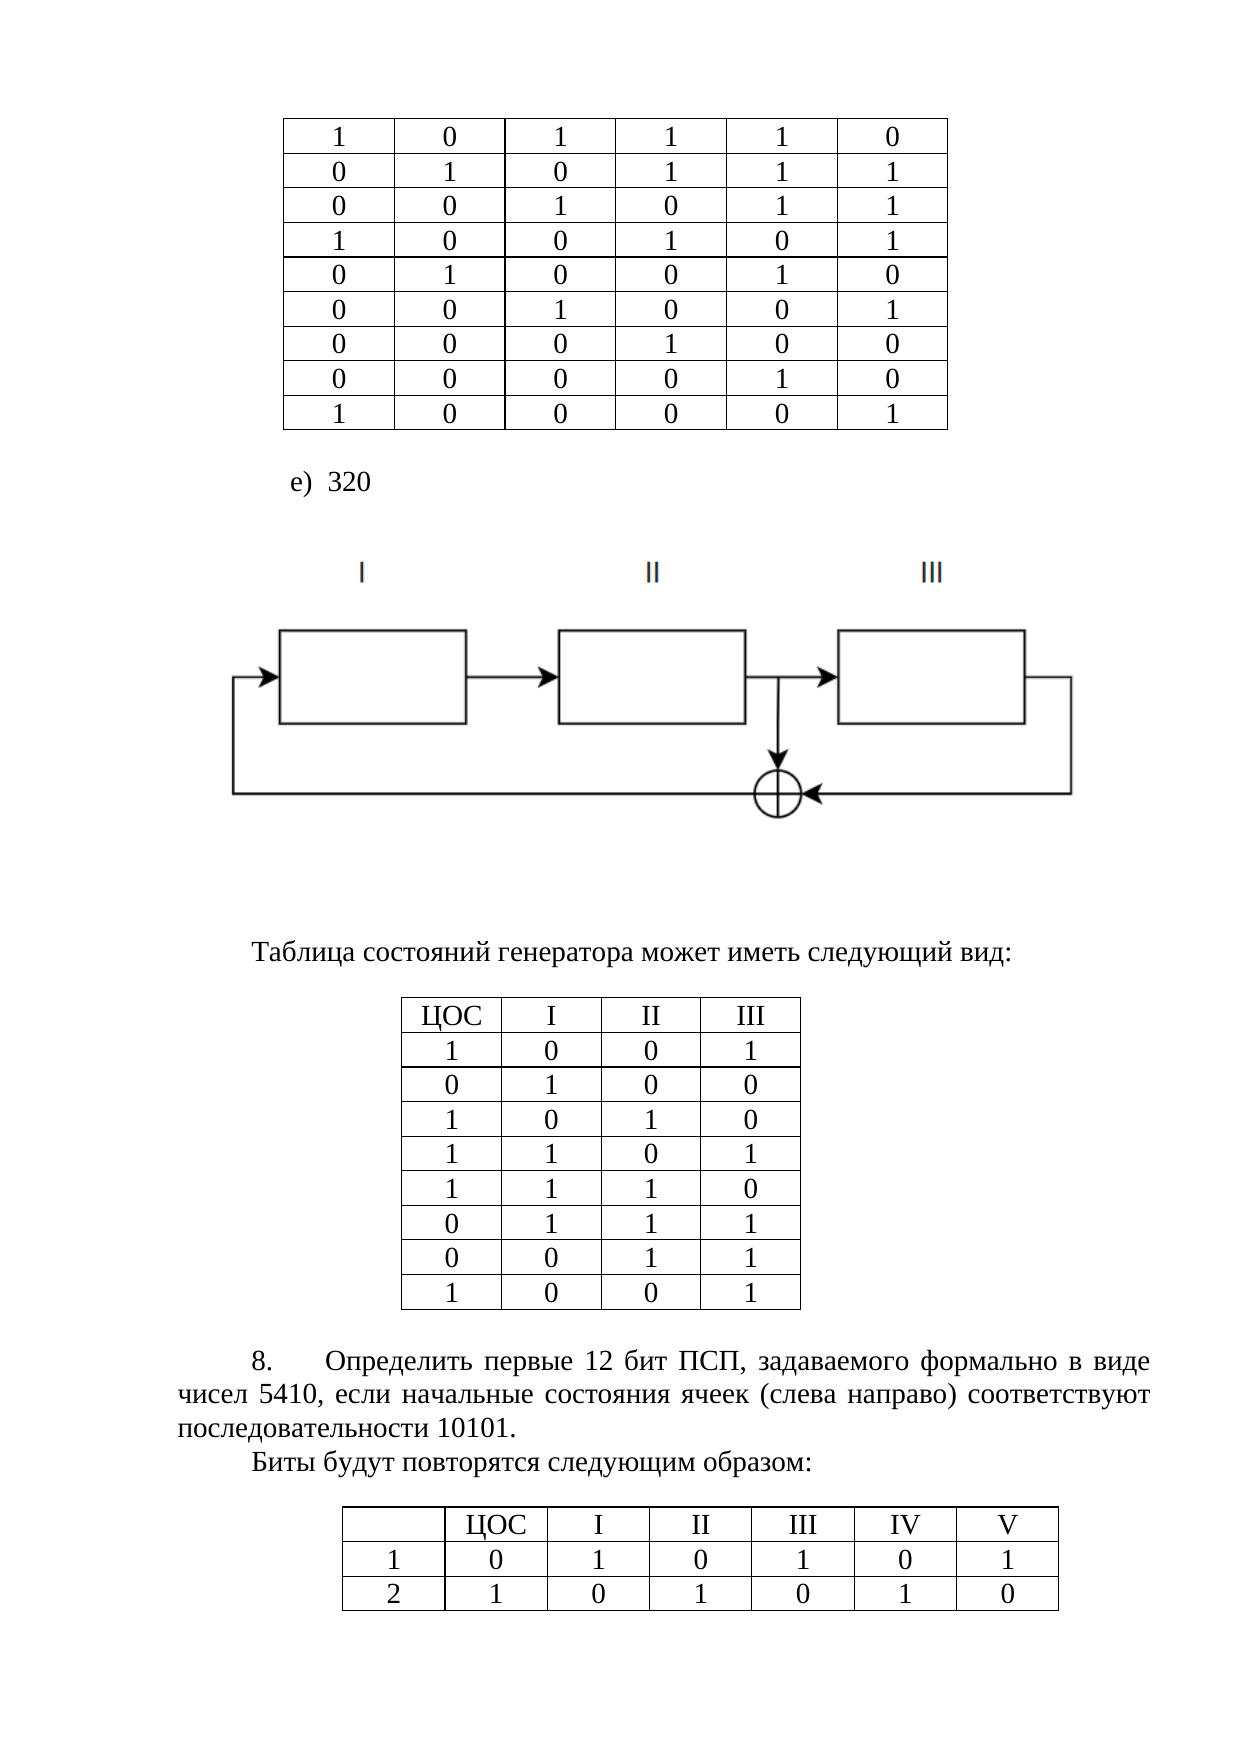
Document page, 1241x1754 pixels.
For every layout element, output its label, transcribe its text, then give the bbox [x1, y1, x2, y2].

table_cell 0 [284, 292, 394, 326]
table_cell 1 [957, 1542, 1058, 1576]
table_cell 1 [727, 361, 837, 395]
table_cell 0 [502, 1102, 601, 1136]
table_cell 0 [701, 1102, 800, 1136]
table_cell 1 [502, 1137, 601, 1170]
table_cell 1 [650, 1577, 751, 1610]
table_cell 0 [395, 119, 504, 153]
table_cell 1 [727, 119, 837, 153]
table_cell 1 [701, 1137, 800, 1170]
table_cell 0 [395, 188, 504, 222]
table_cell 1 [502, 1068, 601, 1101]
table_cell 1 [701, 1275, 800, 1308]
table_cell 0 [395, 223, 504, 256]
table_cell 1 [502, 1171, 601, 1205]
table_cell 0 [446, 1542, 547, 1576]
table_cell 1 [402, 1033, 501, 1066]
table_header III [752, 1508, 854, 1541]
table_cell 1 [284, 119, 394, 153]
table_cell 0 [752, 1577, 854, 1610]
table_cell 1 [395, 258, 504, 291]
table_header I [548, 1508, 649, 1541]
table_cell 0 [838, 361, 947, 395]
table_cell 0 [395, 327, 504, 360]
table_cell 0 [506, 361, 615, 395]
table_cell 1 [402, 1137, 501, 1170]
table_header ЦОС [402, 998, 501, 1032]
list Биты будут повторятся следующим образом: [251, 1444, 1152, 1477]
table_cell 0 [506, 223, 615, 256]
table_cell 0 [506, 327, 615, 360]
table_cell 1 [602, 1240, 700, 1274]
table_cell 1 [602, 1171, 700, 1205]
table_cell 1 [616, 223, 726, 256]
table_cell 1 [855, 1577, 956, 1610]
table_cell 0 [855, 1542, 956, 1576]
table_cell 0 [701, 1068, 800, 1101]
table_cell 0 [284, 188, 394, 222]
picture [177, 497, 1152, 906]
table_cell 1 [616, 327, 726, 360]
table_cell 1 [838, 396, 947, 429]
table_cell 0 [602, 1275, 700, 1308]
table_cell 0 [957, 1577, 1058, 1610]
table_cell 1 [402, 1102, 501, 1136]
table_cell 0 [616, 361, 726, 395]
table_cell 0 [284, 154, 394, 187]
table_cell 0 [402, 1206, 501, 1239]
table_cell 1 [506, 119, 615, 153]
table_cell 0 [502, 1275, 601, 1308]
table_cell 0 [616, 188, 726, 222]
table_header II [650, 1508, 751, 1541]
table_cell 1 [402, 1171, 501, 1205]
table_cell 1 [502, 1206, 601, 1239]
table_cell 1 [701, 1033, 800, 1066]
table_cell 0 [616, 258, 726, 291]
table_cell 1 [343, 1542, 444, 1576]
table_cell 0 [402, 1068, 501, 1101]
table_cell 0 [616, 396, 726, 429]
table_cell 0 [395, 292, 504, 326]
table_cell 1 [284, 396, 394, 429]
table_cell 1 [727, 258, 837, 291]
table_cell 0 [284, 361, 394, 395]
table_cell 0 [838, 258, 947, 291]
table_cell 1 [506, 292, 615, 326]
table_cell 1 [838, 188, 947, 222]
table_cell 1 [838, 223, 947, 256]
table_cell 0 [395, 396, 504, 429]
table_cell 0 [616, 292, 726, 326]
table_cell 0 [506, 396, 615, 429]
table_cell 0 [506, 154, 615, 187]
table_cell 0 [502, 1240, 601, 1274]
table_cell 0 [727, 396, 837, 429]
table_cell 1 [616, 154, 726, 187]
table_cell 0 [838, 119, 947, 153]
table_cell 0 [284, 258, 394, 291]
table_cell 1 [838, 292, 947, 326]
table_cell 0 [602, 1068, 700, 1101]
table_cell 0 [727, 223, 837, 256]
table_cell 1 [284, 223, 394, 256]
table_cell 0 [701, 1171, 800, 1205]
table_cell 0 [502, 1033, 601, 1066]
table_cell 1 [602, 1206, 700, 1239]
table_cell 1 [752, 1542, 854, 1576]
table_cell 1 [701, 1240, 800, 1274]
table_cell 0 [395, 361, 504, 395]
table_cell 0 [727, 292, 837, 326]
table_header ЦОС [446, 1508, 547, 1541]
table_cell 1 [506, 188, 615, 222]
table_cell 0 [402, 1240, 501, 1274]
list Определить первые 12 бит ПСП, задаваемого формально в виде чисел 5410, если начальные состояния ячеек (слева направо) соответствуют последовательности 10101. [177, 1343, 1152, 1444]
table_header V [957, 1508, 1058, 1541]
table_header III [701, 998, 800, 1032]
table_cell 0 [838, 327, 947, 360]
table_cell 0 [727, 327, 837, 360]
table_cell 1 [701, 1206, 800, 1239]
table_cell 1 [602, 1102, 700, 1136]
table_cell 1 [446, 1577, 547, 1610]
table_cell 0 [602, 1033, 700, 1066]
table_header I [502, 998, 601, 1032]
table_header IV [855, 1508, 956, 1541]
list 320 [290, 464, 1152, 497]
table_cell 0 [284, 327, 394, 360]
table_cell 1 [402, 1275, 501, 1308]
table_cell 0 [650, 1542, 751, 1576]
table_cell 1 [838, 154, 947, 187]
table_cell 1 [727, 154, 837, 187]
table_cell 0 [548, 1577, 649, 1610]
table_cell 0 [602, 1137, 700, 1170]
text Таблица состояний генератора может иметь следующий вид: [177, 934, 1152, 968]
table_header II [602, 998, 700, 1032]
table_cell 2 [343, 1577, 444, 1610]
table_header [343, 1508, 444, 1541]
table_cell 1 [727, 188, 837, 222]
table_cell 1 [616, 119, 726, 153]
table_cell 0 [506, 258, 615, 291]
table_cell 1 [548, 1542, 649, 1576]
table_cell 1 [395, 154, 504, 187]
